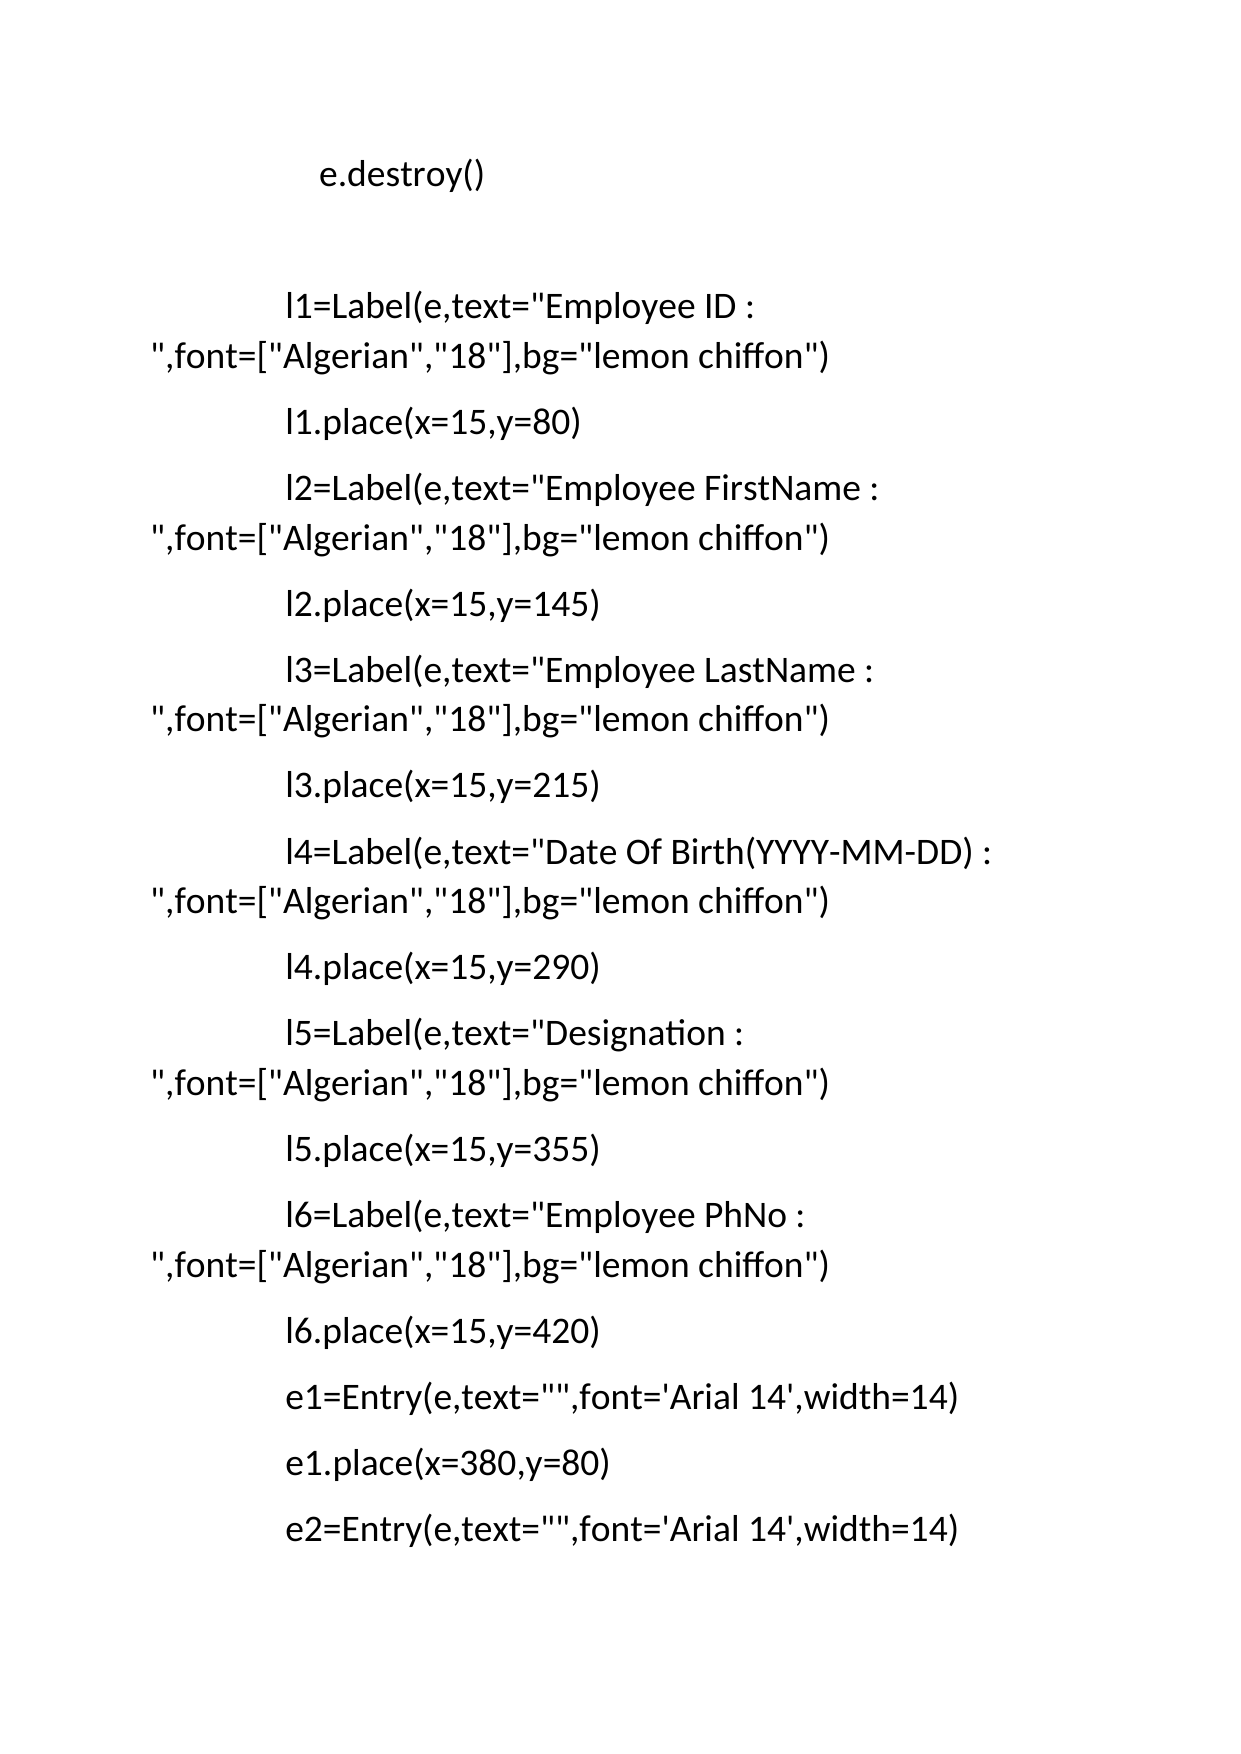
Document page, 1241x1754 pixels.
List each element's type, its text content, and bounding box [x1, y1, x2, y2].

text l4=Label(e,text="Date Of Birth(YYYY-MM-DD) : ",font=["Algerian","18"],bg="lemon chiffon") [150, 828, 1090, 923]
text l1.place(x=15,y=80) [150, 398, 1090, 444]
text l6=Label(e,text="Employee PhNo : ",font=["Algerian","18"],bg="lemon chiffon") [150, 1191, 1090, 1286]
text e1.place(x=380,y=80) [150, 1439, 1090, 1485]
text l1=Label(e,text="Employee ID : ",font=["Algerian","18"],bg="lemon chiffon") [150, 282, 1090, 378]
text l5=Label(e,text="Designation : ",font=["Algerian","18"],bg="lemon chiffon") [150, 1009, 1090, 1105]
text l2.place(x=15,y=145) [150, 580, 1090, 626]
text l6.place(x=15,y=420) [150, 1307, 1090, 1353]
text l4.place(x=15,y=290) [150, 943, 1090, 989]
text e2=Entry(e,text="",font='Arial 14',width=14) [150, 1505, 1090, 1551]
text l2=Label(e,text="Employee FirstName : ",font=["Algerian","18"],bg="lemon chiffon") [150, 464, 1090, 559]
text e.destroy() [150, 150, 1090, 196]
text e1=Entry(e,text="",font='Arial 14',width=14) [150, 1373, 1090, 1419]
text l3=Label(e,text="Employee LastName : ",font=["Algerian","18"],bg="lemon chiffon") [150, 646, 1090, 741]
text l5.place(x=15,y=355) [150, 1125, 1090, 1171]
text l3.place(x=15,y=215) [150, 761, 1090, 807]
